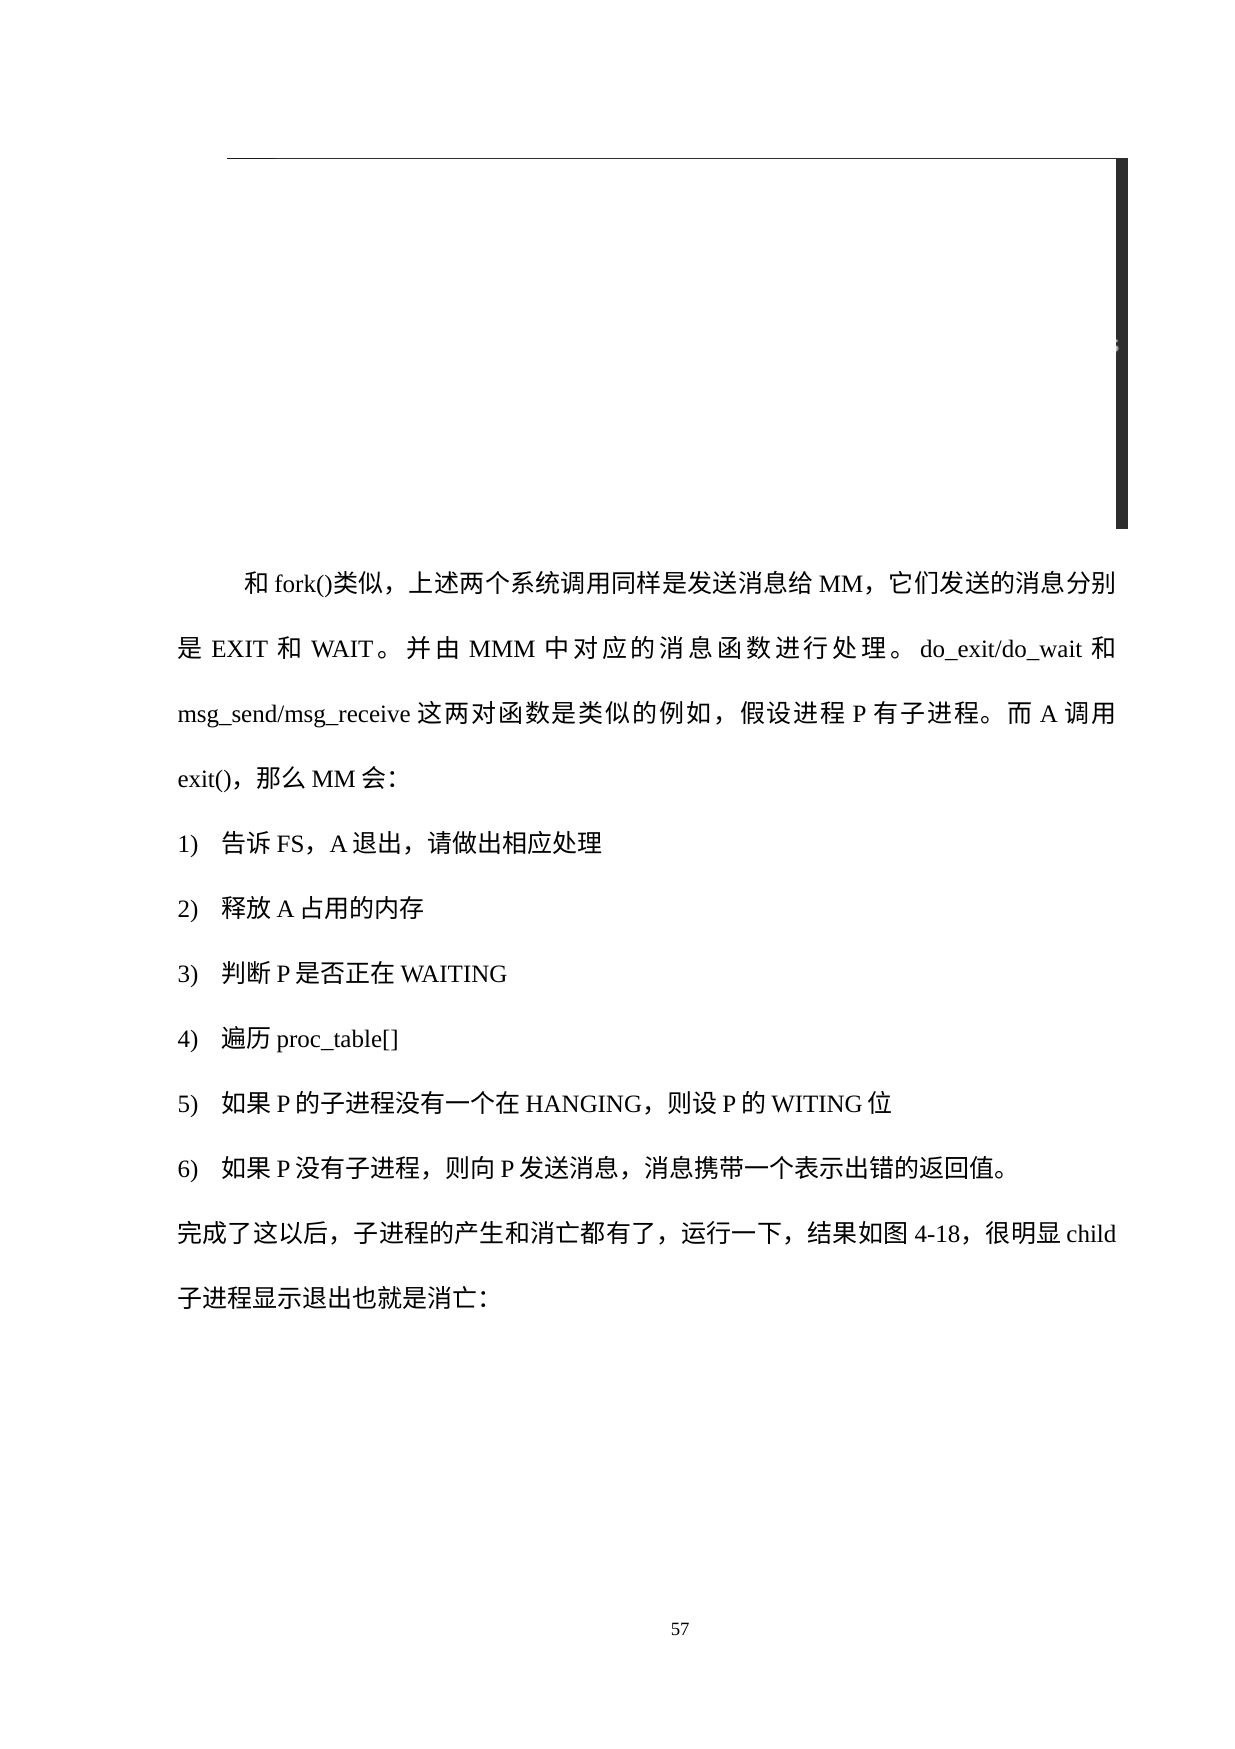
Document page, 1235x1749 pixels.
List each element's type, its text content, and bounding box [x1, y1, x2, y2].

picture [227, 158, 1128, 529]
list 完成了这以后，子进程的产生和消亡都有了，运行一下，结果如图4-18，很明显child子进程显示退出也就是消亡： [177, 1199, 1116, 1329]
list 如果P的子进程没有一个在HANGING，则设P的WITING位 [177, 1069, 1116, 1134]
list 如果P没有子进程，则向P发送消息，消息携带一个表示出错的返回值。 [177, 1134, 1116, 1199]
text 和fork()类似，上述两个系统调用同样是发送消息给MM，它们发送的消息分别是EXIT和WAIT。并由MMM中对应的消息函数进行处理。do_exit/do_wait和msg_send/msg_receive这两对函数是类似的例如，假设进程P有子进程。而A调用exit()，那么MM会： [177, 549, 1116, 809]
list 释放A占用的内存 [177, 874, 1116, 939]
list 遍历proc_table[] [177, 1004, 1116, 1069]
list 判断P是否正在WAITING [177, 939, 1116, 1004]
list 告诉FS，A退出，请做出相应处理 [177, 809, 1116, 874]
